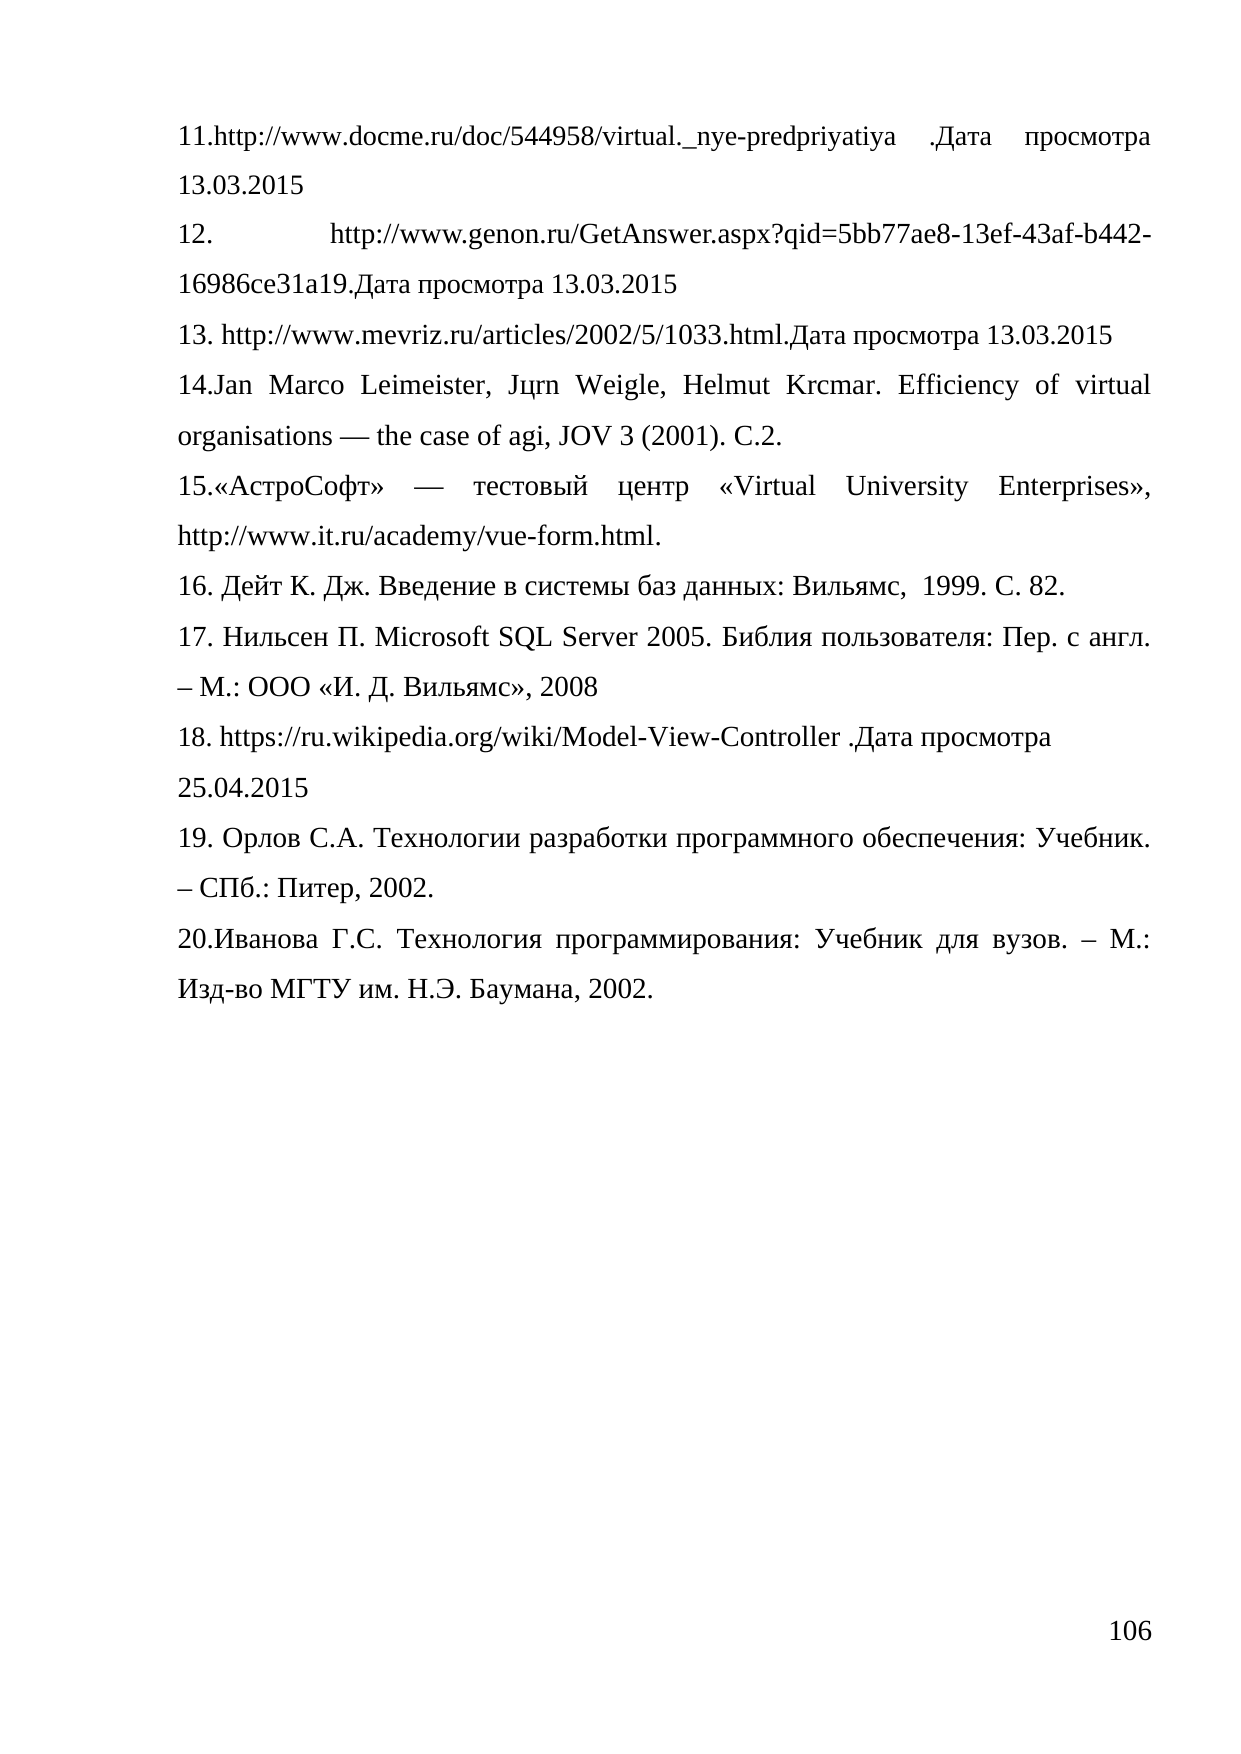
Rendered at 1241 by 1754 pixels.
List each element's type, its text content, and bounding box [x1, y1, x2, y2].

text 13. http://www.mevriz.ru/articles/2002/5/1033.html.Дата просмотра 13.03.2015 [177, 317, 1152, 351]
text 19. Орлов С.A. Технологии разработки программного обеспечения: Учебник. – СПб.: Питер, 2002. [177, 820, 1152, 904]
text 11.http://www.docme.ru/doc/544958/virtual._nye-predpriyatiya .Дата просмотра 13.03.2015 [177, 118, 1152, 200]
text 12. http://www.genon.ru/GetAnswer.aspx?qid=5bb77ae8-13ef-43af-b442-16986ce31a19.Дата просмотра 13.03.2015 [177, 216, 1152, 300]
text 16. Дейт К. Дж. Введение в системы баз данных: Вильямс, 1999. С. 82. [177, 568, 1152, 602]
text 17. Нильсен П. Microsoft SQL Server 2005. Библия пользователя: Пер. с англ. – М.: ООО «И. Д. Вильямс», 2008 [177, 619, 1152, 703]
text 20.Иванова Г.С. Технология программирования: Учебник для вузов. – М.: Изд-во МГТУ им. Н.Э. Баумана, 2002. [177, 921, 1152, 1004]
text 18. https://ru.wikipedia.org/wiki/Model-View-Controller .Дата просмотра 25.04.2015 [177, 719, 1152, 803]
text 15.«АстроСофт» — тестовый центр «Virtual University Enterprises», http://www.it.ru/academy/vue-form.html. [177, 468, 1152, 552]
text 14.Jan Marco Leimeister, Jцrn Weigle, Helmut Krcmar. Efficiency of virtual organisations — the case of agi, JOV 3 (2001). С.2. [177, 367, 1152, 451]
